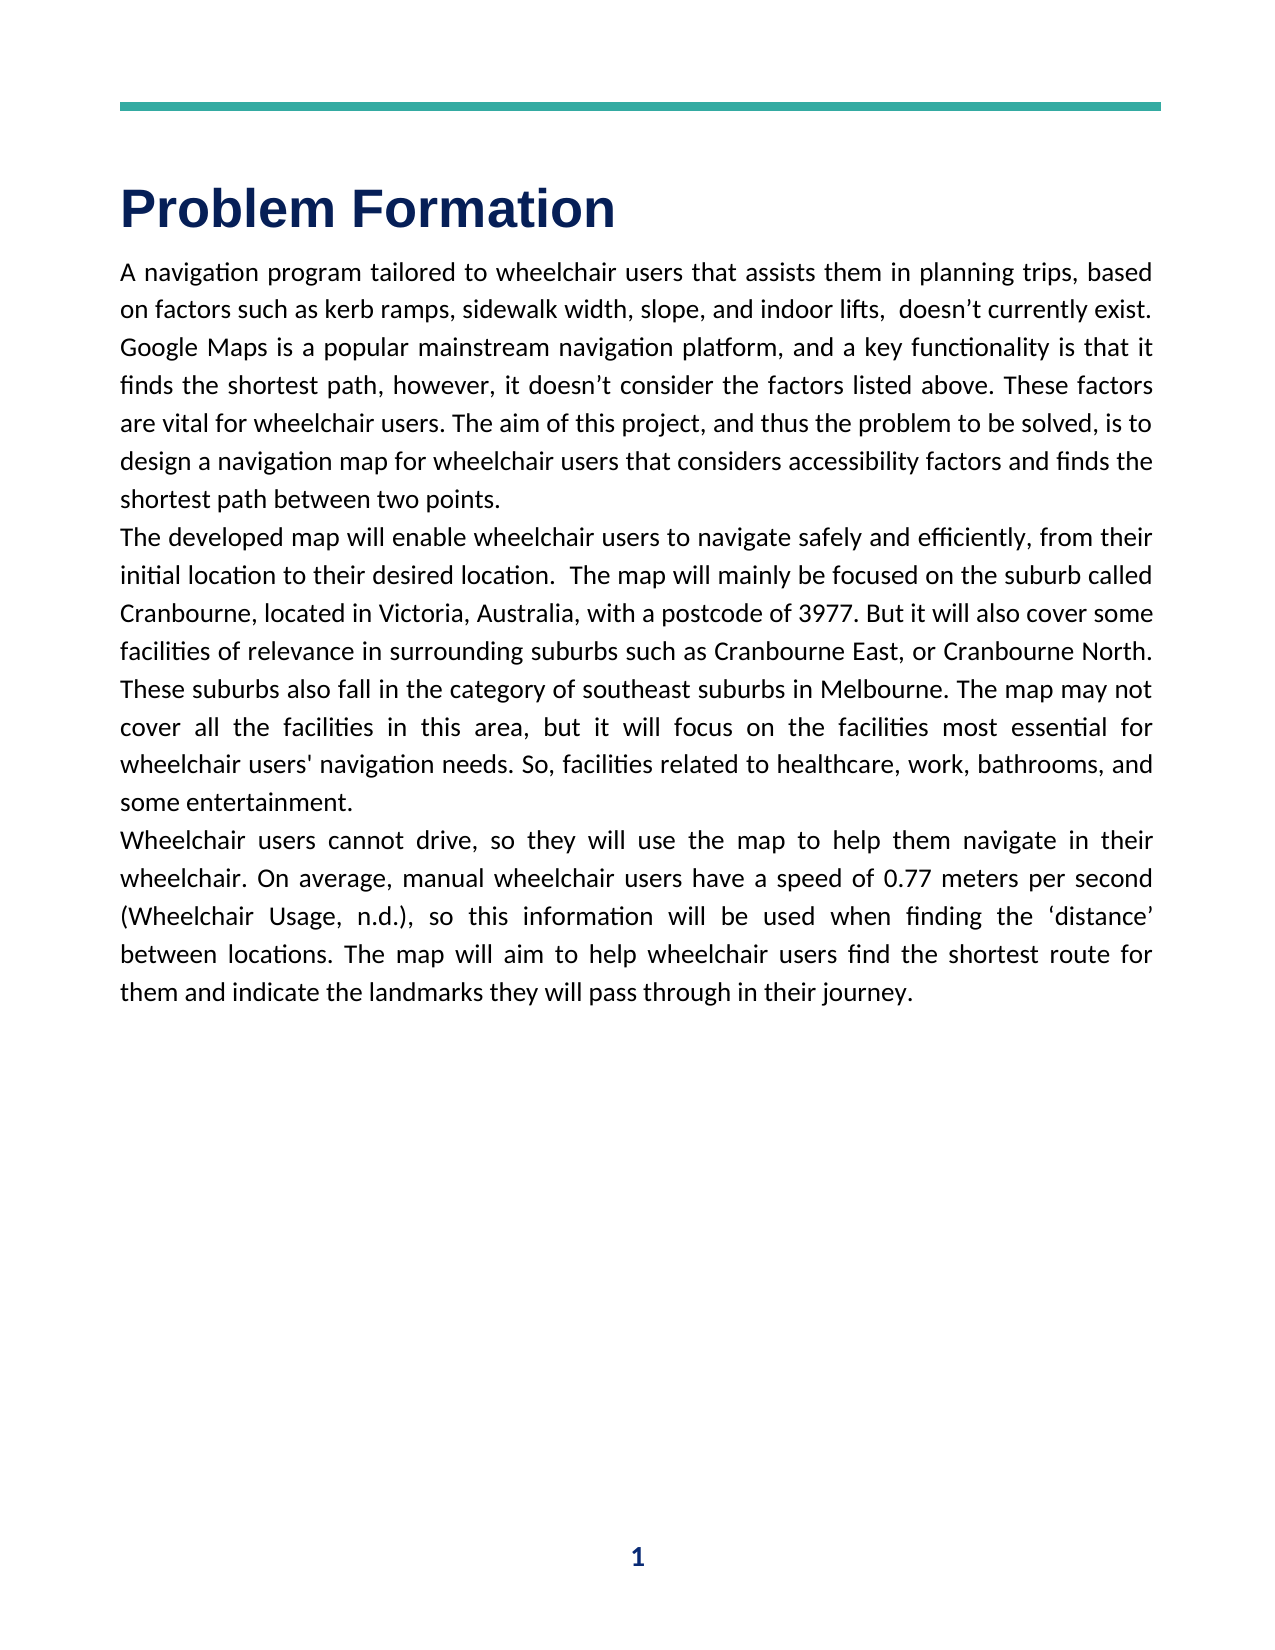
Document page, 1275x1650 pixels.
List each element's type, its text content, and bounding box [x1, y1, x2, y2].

text Wheelchair users cannot drive, so they will use the map to help them navigate in their wheelchair. On average, manual wheelchair users have a speed of 0.77 meters per second (Wheelchair Usage, n.d.), so this information will be used when finding the ‘distance’ between locations. The map will aim to help wheelchair users find the shortest route for them and indicate the landmarks they will pass through in their journey. [120, 823, 1155, 1008]
subtitle Problem Formation [120, 177, 1155, 239]
text The developed map will enable wheelchair users to navigate safely and efficiently, from their initial location to their desired location. The map will mainly be focused on the suburb called Cranbourne, located in Victoria, Australia, with a postcode of 3977. But it will also cover some facilities of relevance in surrounding suburbs such as Cranbourne East, or Cranbourne North. These suburbs also fall in the category of southeast suburbs in Melbourne. The map may not cover all the facilities in this area, but it will focus on the facilities most essential for wheelchair users' navigation needs. So, facilities related to healthcare, work, bathrooms, and some entertainment. [120, 520, 1155, 818]
text A navigation program tailored to wheelchair users that assists them in planning trips, based on factors such as kerb ramps, sidewalk width, slope, and indoor lifts, doesn’t currently exist. Google Maps is a popular mainstream navigation platform, and a key functionality is that it finds the shortest path, however, it doesn’t consider the factors listed above. These factors are vital for wheelchair users. The aim of this project, and thus the problem to be solved, is to design a navigation map for wheelchair users that considers accessibility factors and finds the shortest path between two points. [120, 255, 1155, 515]
